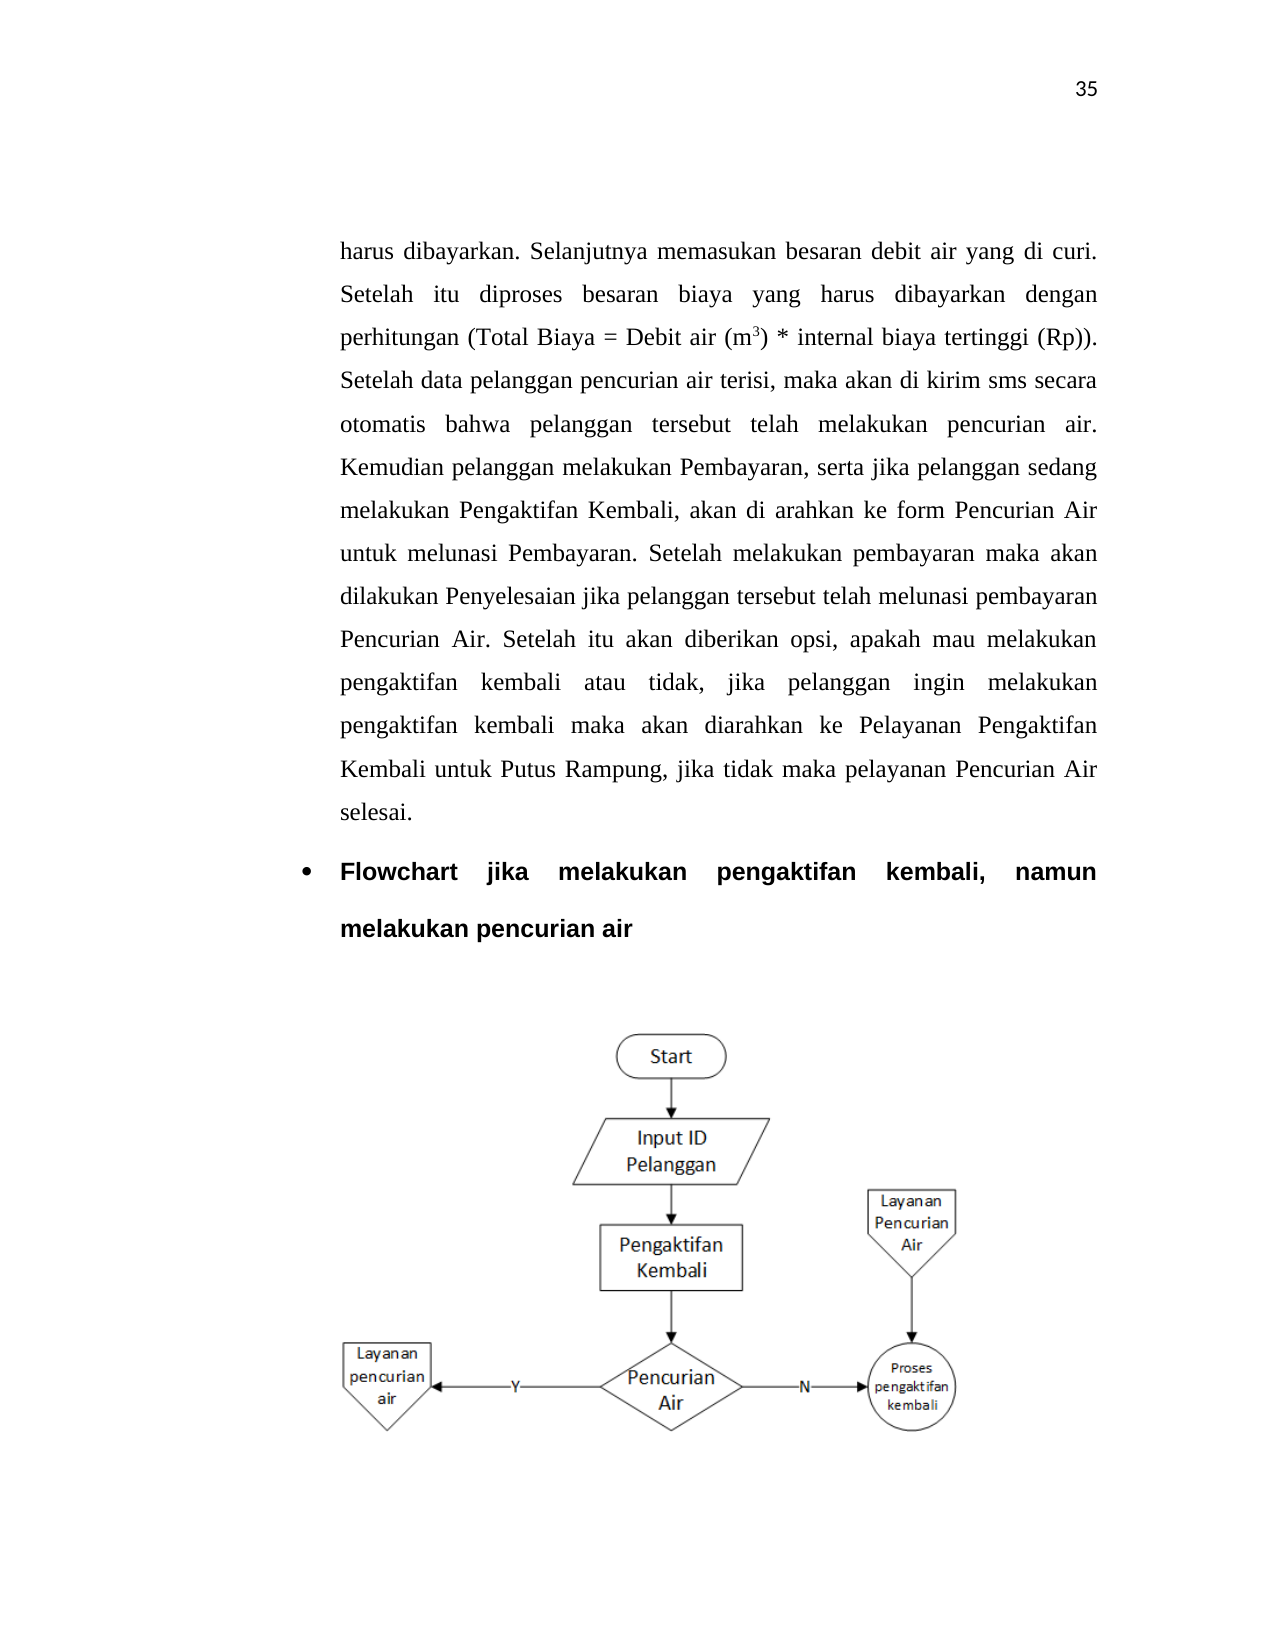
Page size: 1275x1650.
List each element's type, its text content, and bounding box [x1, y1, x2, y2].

list Flowchart jika melakukan pengaktifan kembali, namun melakukan pencurian air [302, 857, 1098, 943]
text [340, 236, 1098, 826]
picture [339, 1033, 964, 1432]
